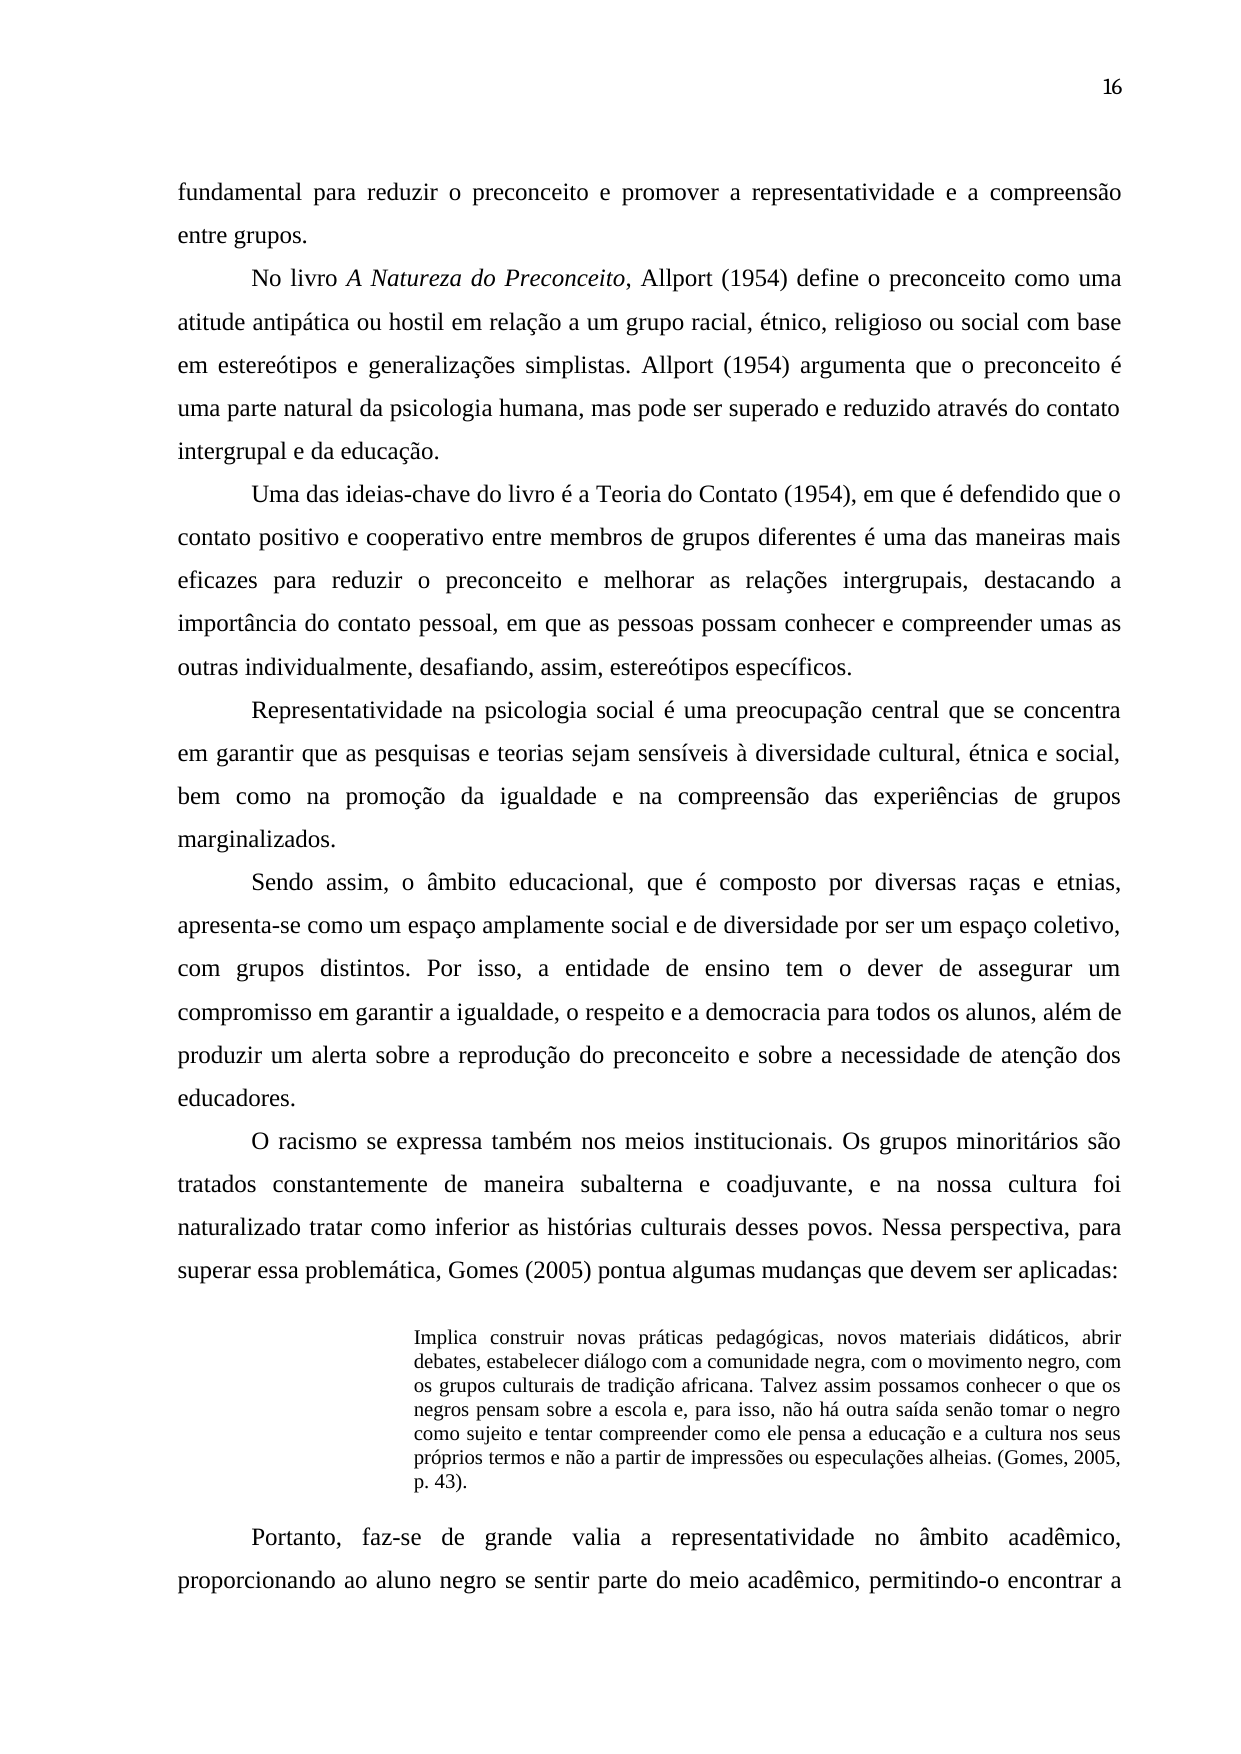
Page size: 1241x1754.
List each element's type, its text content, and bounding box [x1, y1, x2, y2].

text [177, 177, 1122, 249]
text Uma das ideias-chave do livro é a Teoria do Contato (1954), em que é defendido que o contato positivo e cooperativo entre membros de grupos diferentes é uma das maneiras mais eficazes para reduzir o preconceito e melhorar as relações intergrupais, destacando a importância do contato pessoal, em que as pessoas possam conhecer e compreender umas as outras individualmente, desafiando, assim, estereótipos específicos. [177, 479, 1122, 680]
text Sendo assim, o âmbito educacional, que é composto por diversas raças e etnias, apresenta-se como um espaço amplamente social e de diversidade por ser um espaço coletivo, com grupos distintos. Por isso, a entidade de ensino tem o dever de assegurar um compromisso em garantir a igualdade, o respeito e a democracia para todos os alunos, além de produzir um alerta sobre a reprodução do preconceito e sobre a necessidade de atenção dos educadores. [177, 867, 1122, 1112]
text O racismo se expressa também nos meios institucionais. Os grupos minoritários são tratados constantemente de maneira subalterna e coadjuvante, e na nossa cultura foi naturalizado tratar como inferior as histórias culturais desses povos. Nessa perspectiva, para superar essa problemática, Gomes (2005) pontua algumas mudanças que devem ser aplicadas: [177, 1126, 1122, 1284]
text No livro A Natureza do Preconceito, Allport (1954) define o preconceito como uma atitude antipática ou hostil em relação a um grupo racial, étnico, religioso ou social com base em estereótipos e generalizações simplistas. Allport (1954) argumenta que o preconceito é uma parte natural da psicologia humana, mas pode ser superado e reduzido através do contato intergrupal e da educação. [177, 263, 1122, 465]
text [177, 1522, 1122, 1593]
text Implica construir novas práticas pedagógicas, novos materiais didáticos, abrir debates, estabelecer diálogo com a comunidade negra, com o movimento negro, com os grupos culturais de tradição africana. Talvez assim possamos conhecer o que os negros pensam sobre a escola e, para isso, não há outra saída senão tomar o negro como sujeito e tentar compreender como ele pensa a educação e a cultura nos seus próprios termos e não a partir de impressões ou especulações alheias. (Gomes, 2005, p. 43). [413, 1325, 1122, 1493]
text Representatividade na psicologia social é uma preocupação central que se concentra em garantir que as pesquisas e teorias sejam sensíveis à diversidade cultural, étnica e social, bem como na promoção da igualdade e na compreensão das experiências de grupos marginalizados. [177, 695, 1122, 853]
